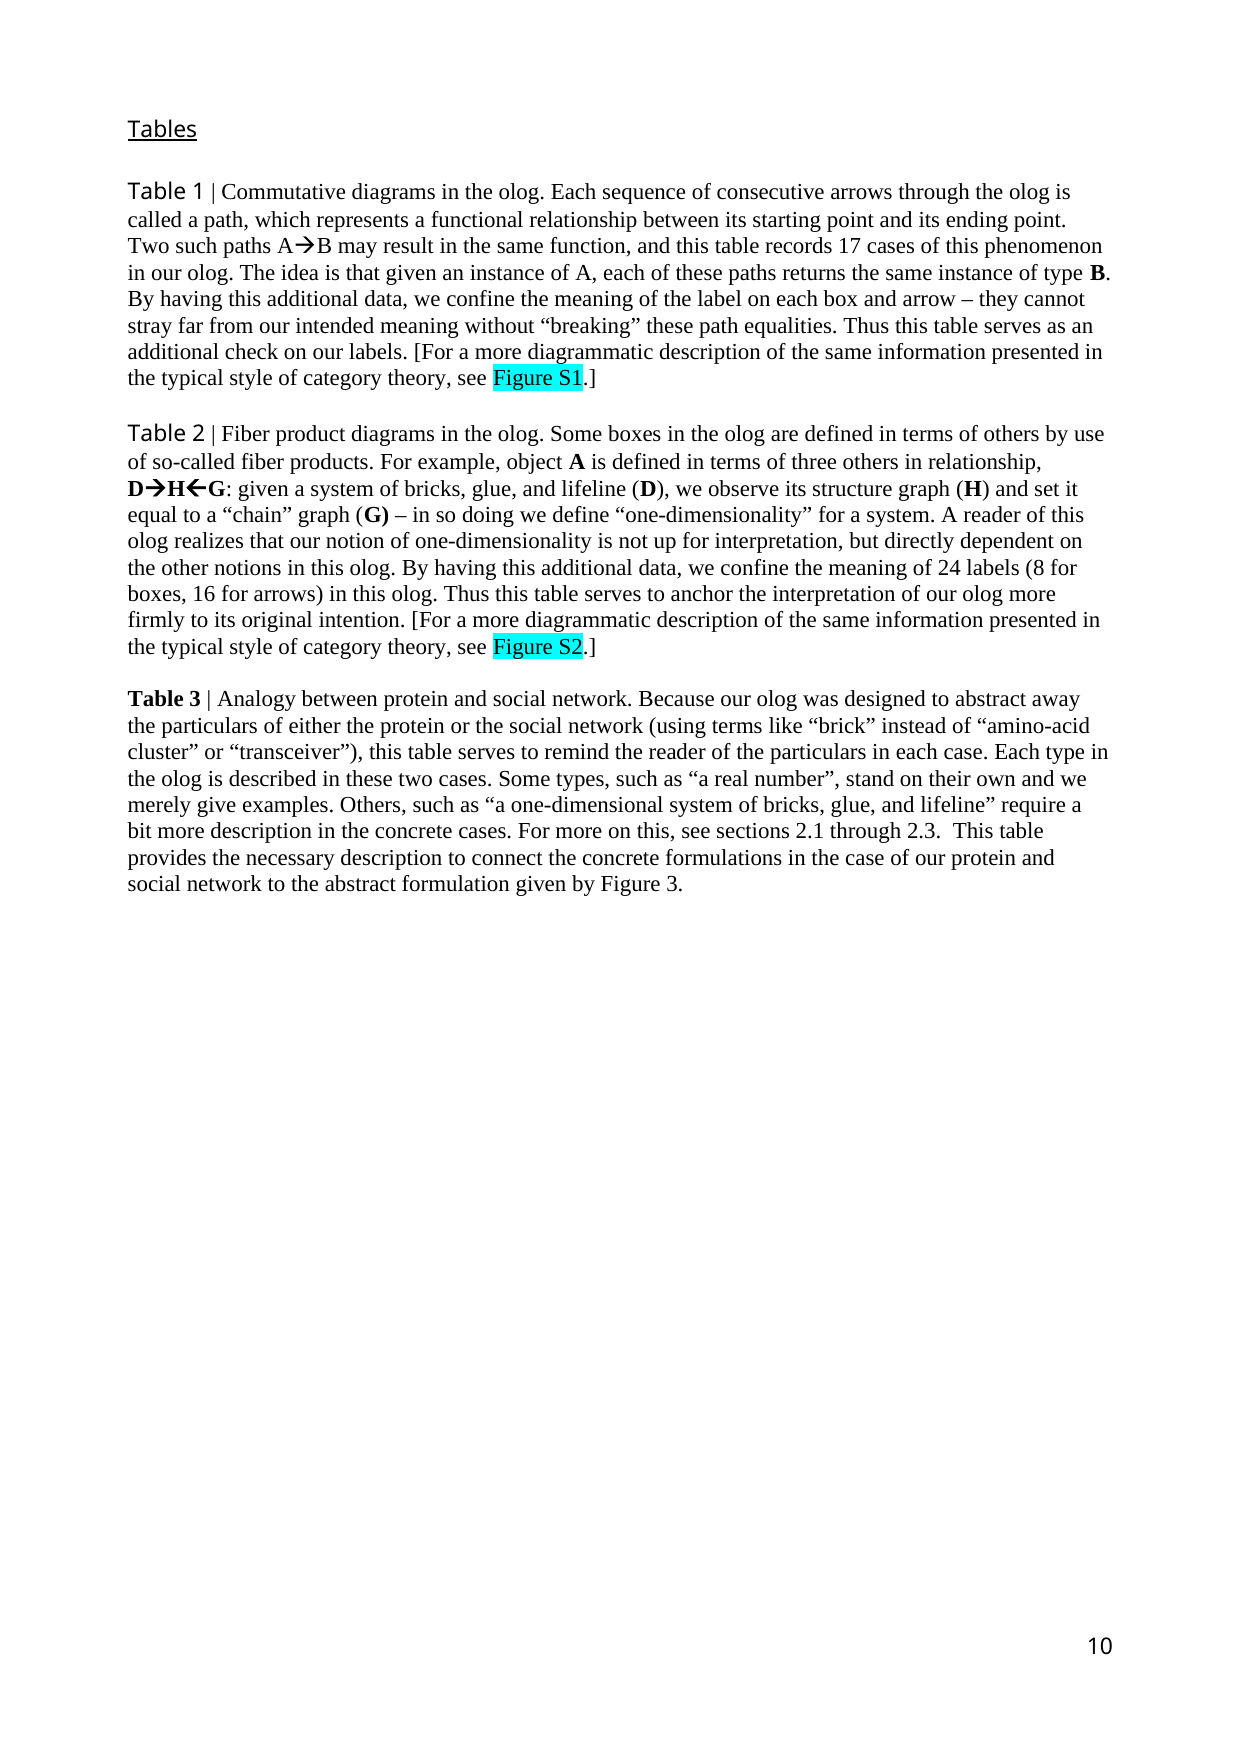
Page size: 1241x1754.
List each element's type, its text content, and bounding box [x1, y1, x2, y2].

text Tables [127, 112, 1113, 144]
text Table 3 | Analogy between protein and social network. Because our olog was designed to abstract away the particulars of either the protein or the social network (using terms like “brick” instead of “amino-acid cluster” or “transceiver”), this table serves to remind the reader of the particulars in each case. Each type in the olog is described in these two cases. Some types, such as “a real number”, stand on their own and we merely give examples. Others, such as “a one-dimensional system of bricks, glue, and lifeline” require a bit more description in the concrete cases. For more on this, see sections 2.1 through 2.3. This table provides the necessary description to connect the concrete formulations in the case of our protein and social network to the abstract formulation given by Figure 3. [127, 686, 1113, 896]
text Table 1 | Commutative diagrams in the olog. Each sequence of consecutive arrows through the olog is called a path, which represents a functional relationship between its starting point and its ending point. Two such paths AB may result in the same function, and this table records 17 cases of this phenomenon in our olog. The idea is that given an instance of A, each of these paths returns the same instance of type B. By having this additional data, we confine the meaning of the label on each box and arrow – they cannot stray far from our intended meaning without “breaking” these path equalities. Thus this table serves as an additional check on our labels. [For a more diagrammatic description of the same information presented in the typical style of category theory, see Figure S1.] [127, 175, 1113, 391]
text Table 2 | Fiber product diagrams in the olog. Some boxes in the olog are defined in terms of others by use of so-called fiber products. For example, object A is defined in terms of three others in relationship, DHG: given a system of bricks, glue, and lifeline (D), we observe its structure graph (H) and set it equal to a “chain” graph (G) – in so doing we define “one-dimensionality” for a system. A reader of this olog realizes that our notion of one-dimensionality is not up for interpretation, but directly dependent on the other notions in this olog. By having this additional data, we confine the meaning of 24 labels (8 for boxes, 16 for arrows) in this olog. Thus this table serves to anchor the interpretation of our olog more firmly to its original intention. [For a more diagrammatic description of the same information presented in the typical style of category theory, see Figure S2.] [127, 417, 1113, 659]
